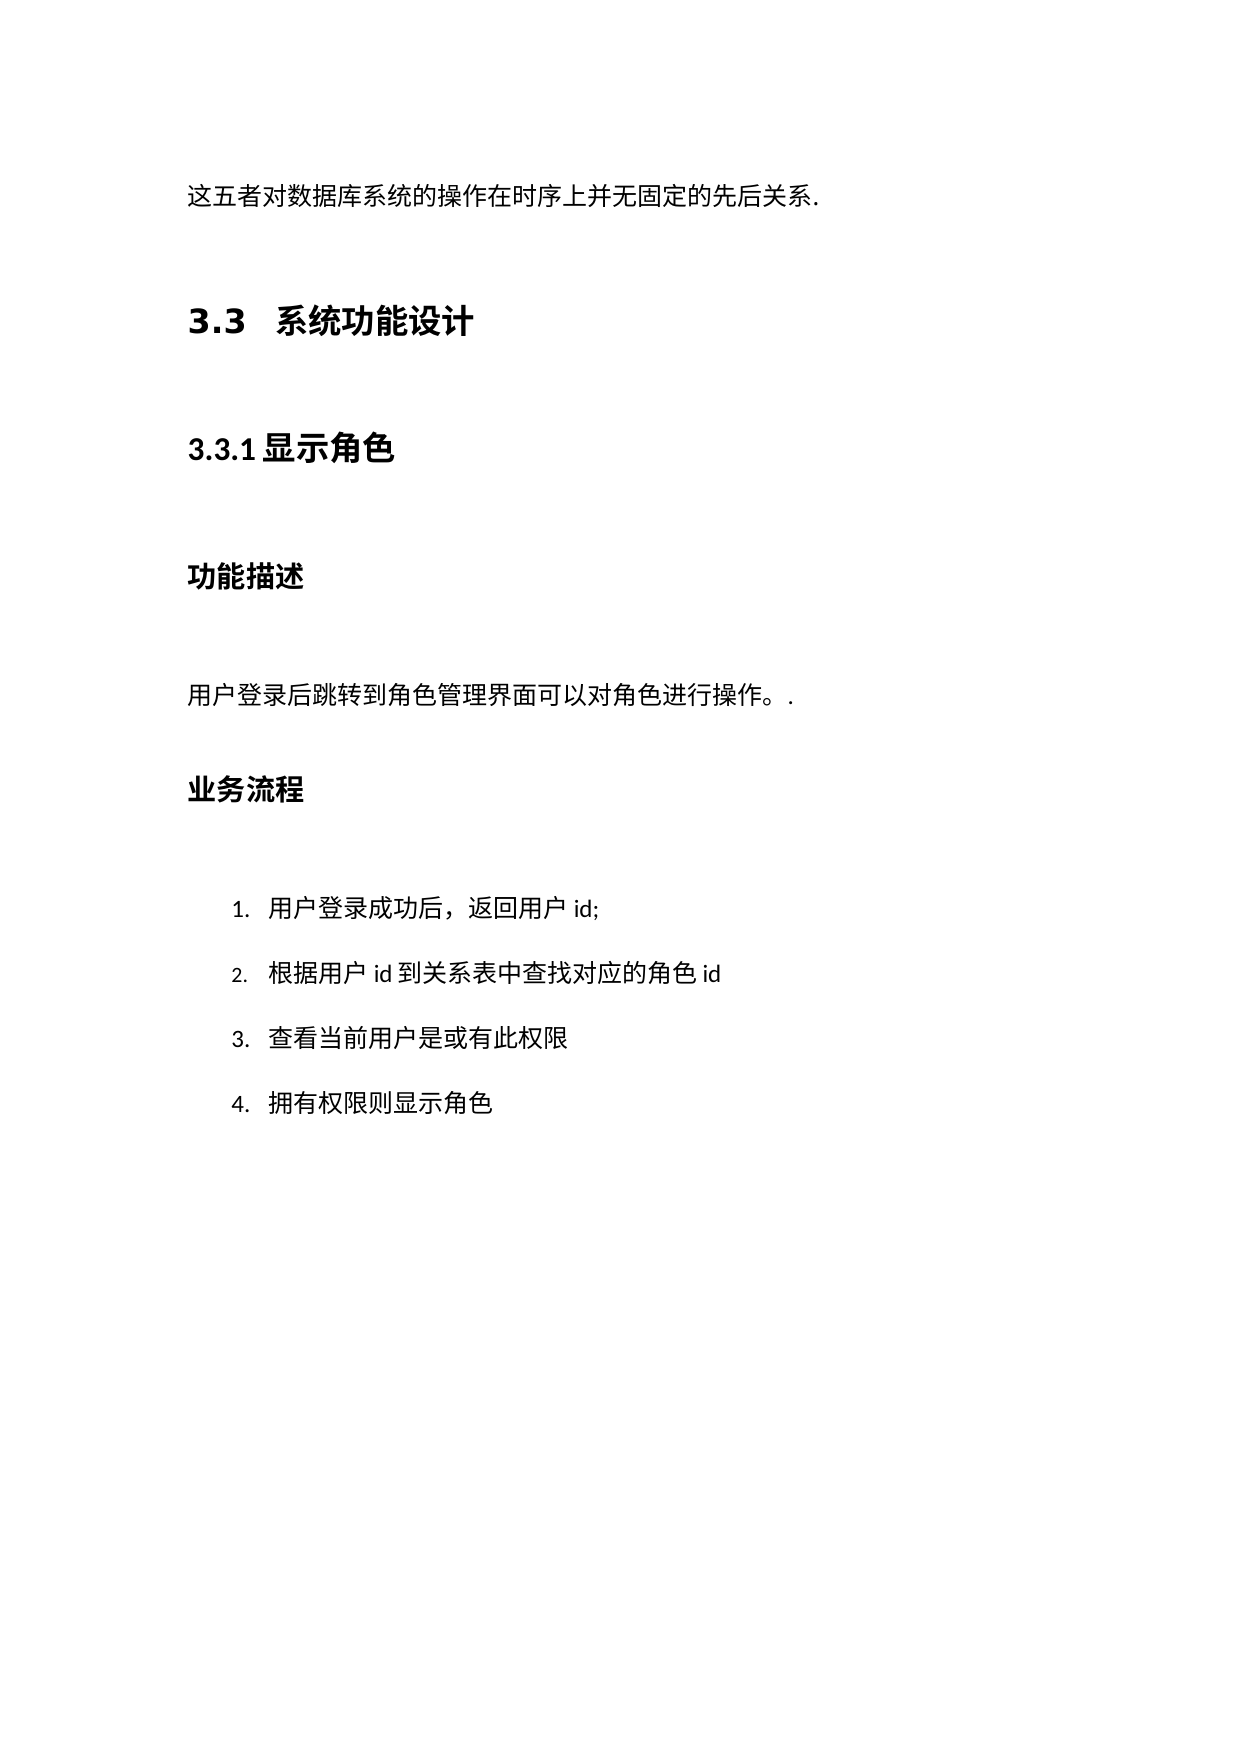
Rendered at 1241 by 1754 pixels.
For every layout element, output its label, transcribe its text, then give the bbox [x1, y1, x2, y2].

list 拥有权限则显示角色 [231, 1069, 1053, 1134]
text 用户登录后跳转到角色管理界面可以对角色进行操作。. [187, 661, 1053, 726]
subtitle 业务流程 [187, 755, 1053, 820]
text 这五者对数据库系统的操作在时序上并无固定的先后关系. [187, 162, 1053, 227]
subtitle 3.3.1显示角色 [187, 413, 1053, 478]
subtitle 功能描述 [187, 542, 1053, 607]
subtitle 系统功能设计 [187, 287, 1053, 352]
list 查看当前用户是或有此权限 [231, 1004, 1053, 1069]
list 根据用户id到关系表中查找对应的角色id [231, 939, 1053, 1004]
list 用户登录成功后，返回用户id; [231, 874, 1053, 939]
